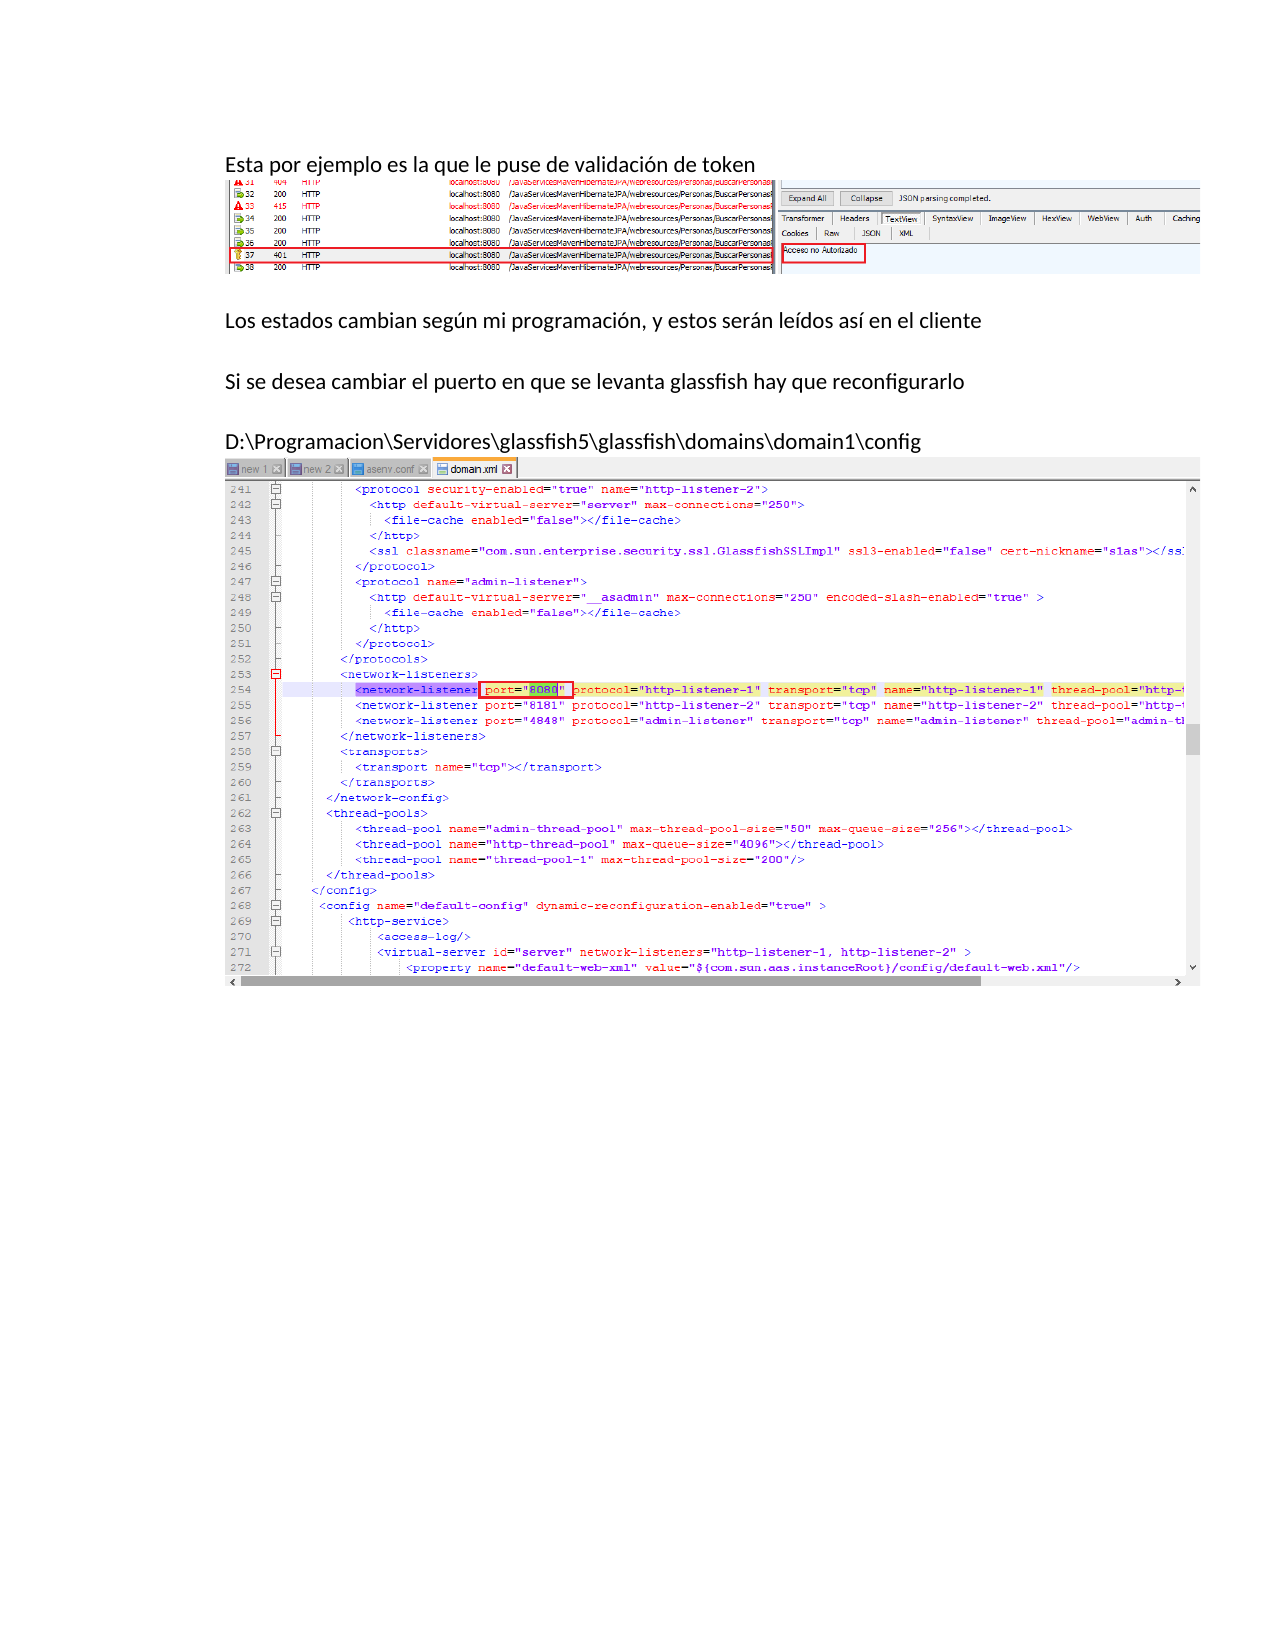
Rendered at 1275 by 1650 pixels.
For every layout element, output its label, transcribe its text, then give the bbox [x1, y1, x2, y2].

list Esta por ejemplo es la que le puse de validación de token [225, 150, 1125, 178]
list Los estados cambian según mi programación, y estos serán leídos así en el cliente [225, 306, 1125, 334]
list D:\Programacion\Servidores\glassfish5\glassfish\domains\domain1\config [225, 427, 1125, 455]
picture [225, 457, 1200, 986]
picture [225, 180, 1200, 274]
list Si se desea cambiar el puerto en que se levanta glassfish hay que reconfigurarlo [225, 367, 1125, 395]
